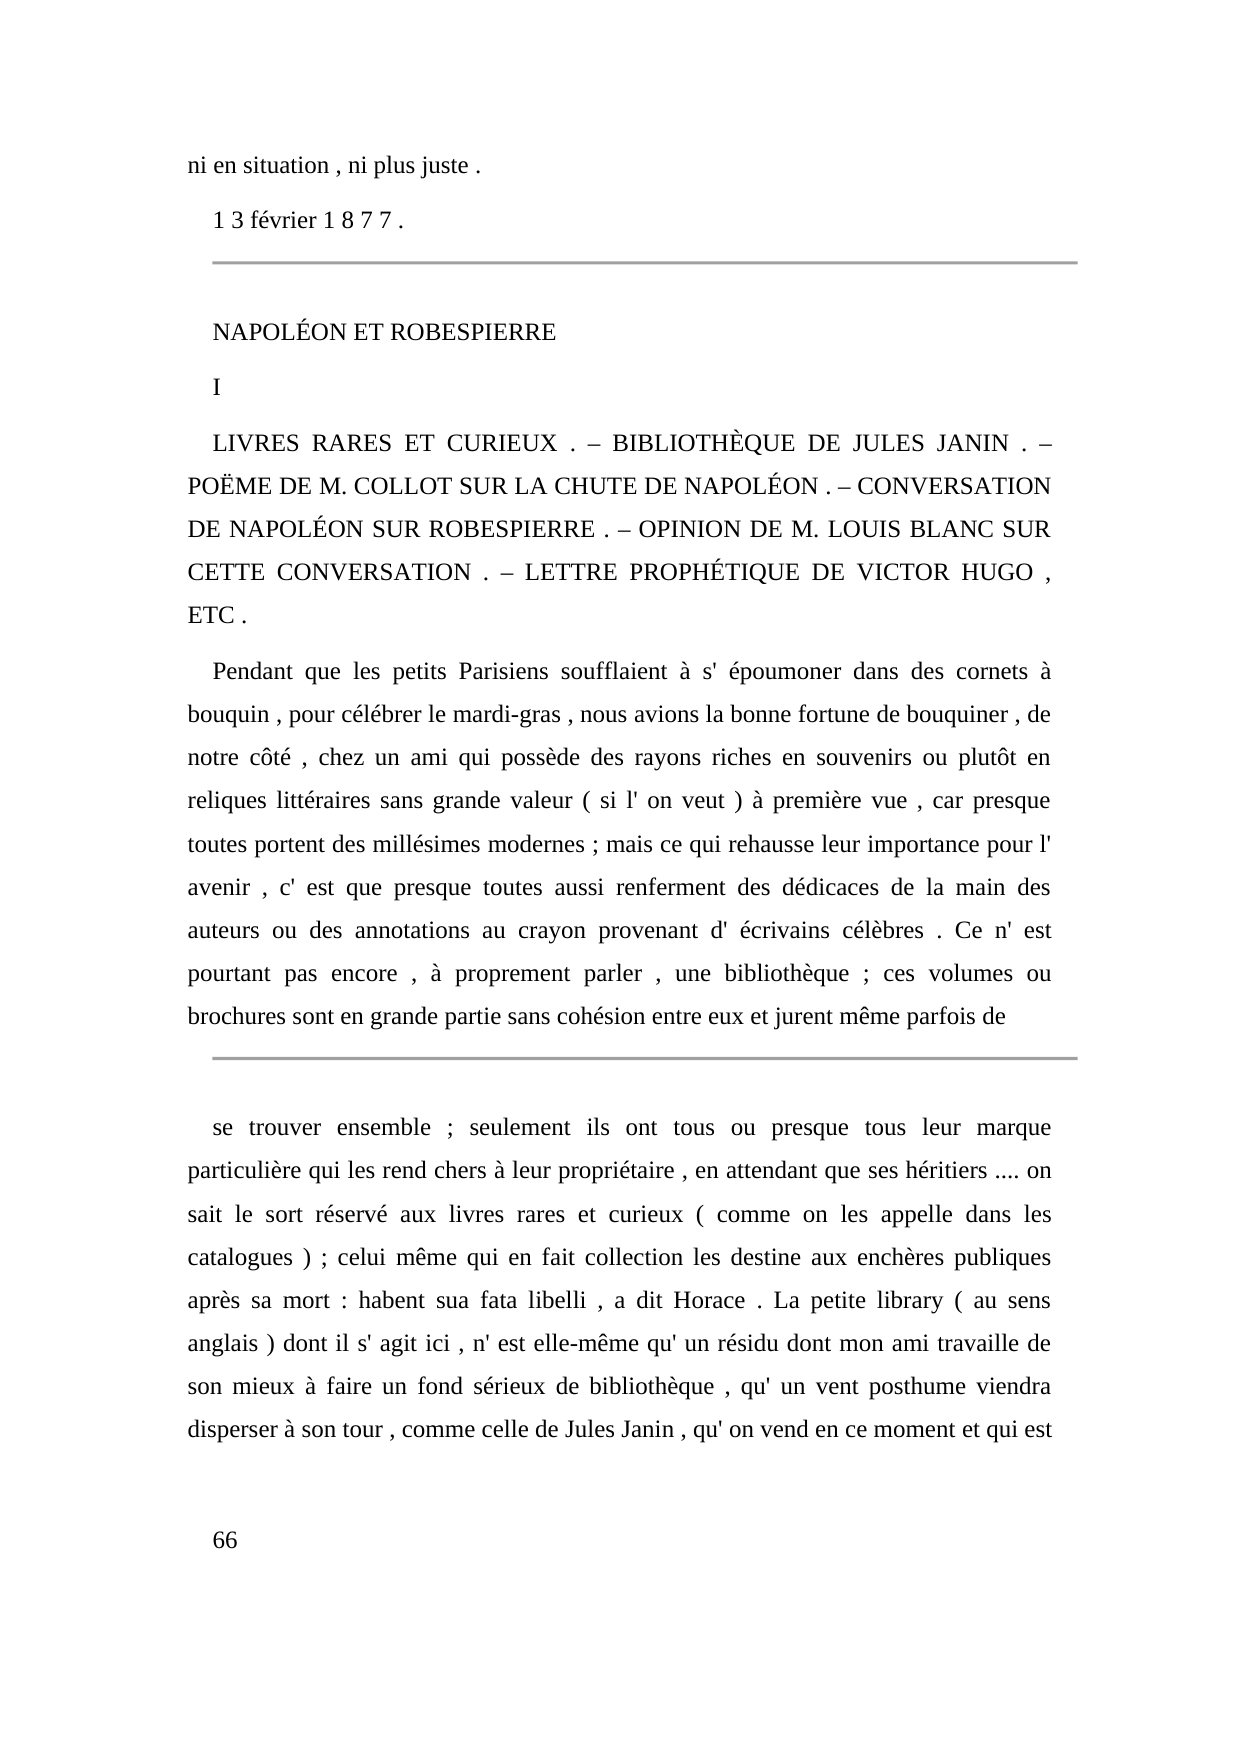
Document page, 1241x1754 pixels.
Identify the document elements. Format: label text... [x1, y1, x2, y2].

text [187, 150, 1053, 179]
text 1 3 février 1 8 7 7 . [187, 206, 1053, 234]
text Pendant que les petits Parisiens soufflaient à s' époumoner dans des cornets à bouquin , pour célébrer le mardi-gras , nous avions la bonne fortune de bouquiner , de notre côté , chez un ami qui possède des rayons riches en souvenirs ou plutôt en reliques littéraires sans grande valeur ( si l' on veut ) à première vue , car presque toutes portent des millésimes modernes ; mais ce qui rehausse leur importance pour l' avenir , c' est que presque toutes aussi renferment des dédicaces de la main des auteurs ou des annotations au crayon provenant d' écrivains célèbres . Ce n' est pourtant pas encore , à proprement parler , une bibliothèque ; ces volumes ou brochures sont en grande partie sans cohésion entre eux et jurent même parfois de [187, 656, 1053, 1030]
text NAPOLÉON ET ROBESPIERRE [187, 317, 1053, 346]
text I [187, 372, 1053, 401]
text LIVRES RARES ET CURIEUX . – BIBLIOTHÈQUE DE JULES JANIN . – POËME DE M. COLLOT SUR LA CHUTE DE NAPOLÉON . – CONVERSATION DE NAPOLÉON SUR ROBESPIERRE . – OPINION DE M. LOUIS BLANC SUR CETTE CONVERSATION . – LETTRE PROPHÉTIQUE DE VICTOR HUGO , ETC . [187, 428, 1053, 629]
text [187, 1112, 1053, 1443]
